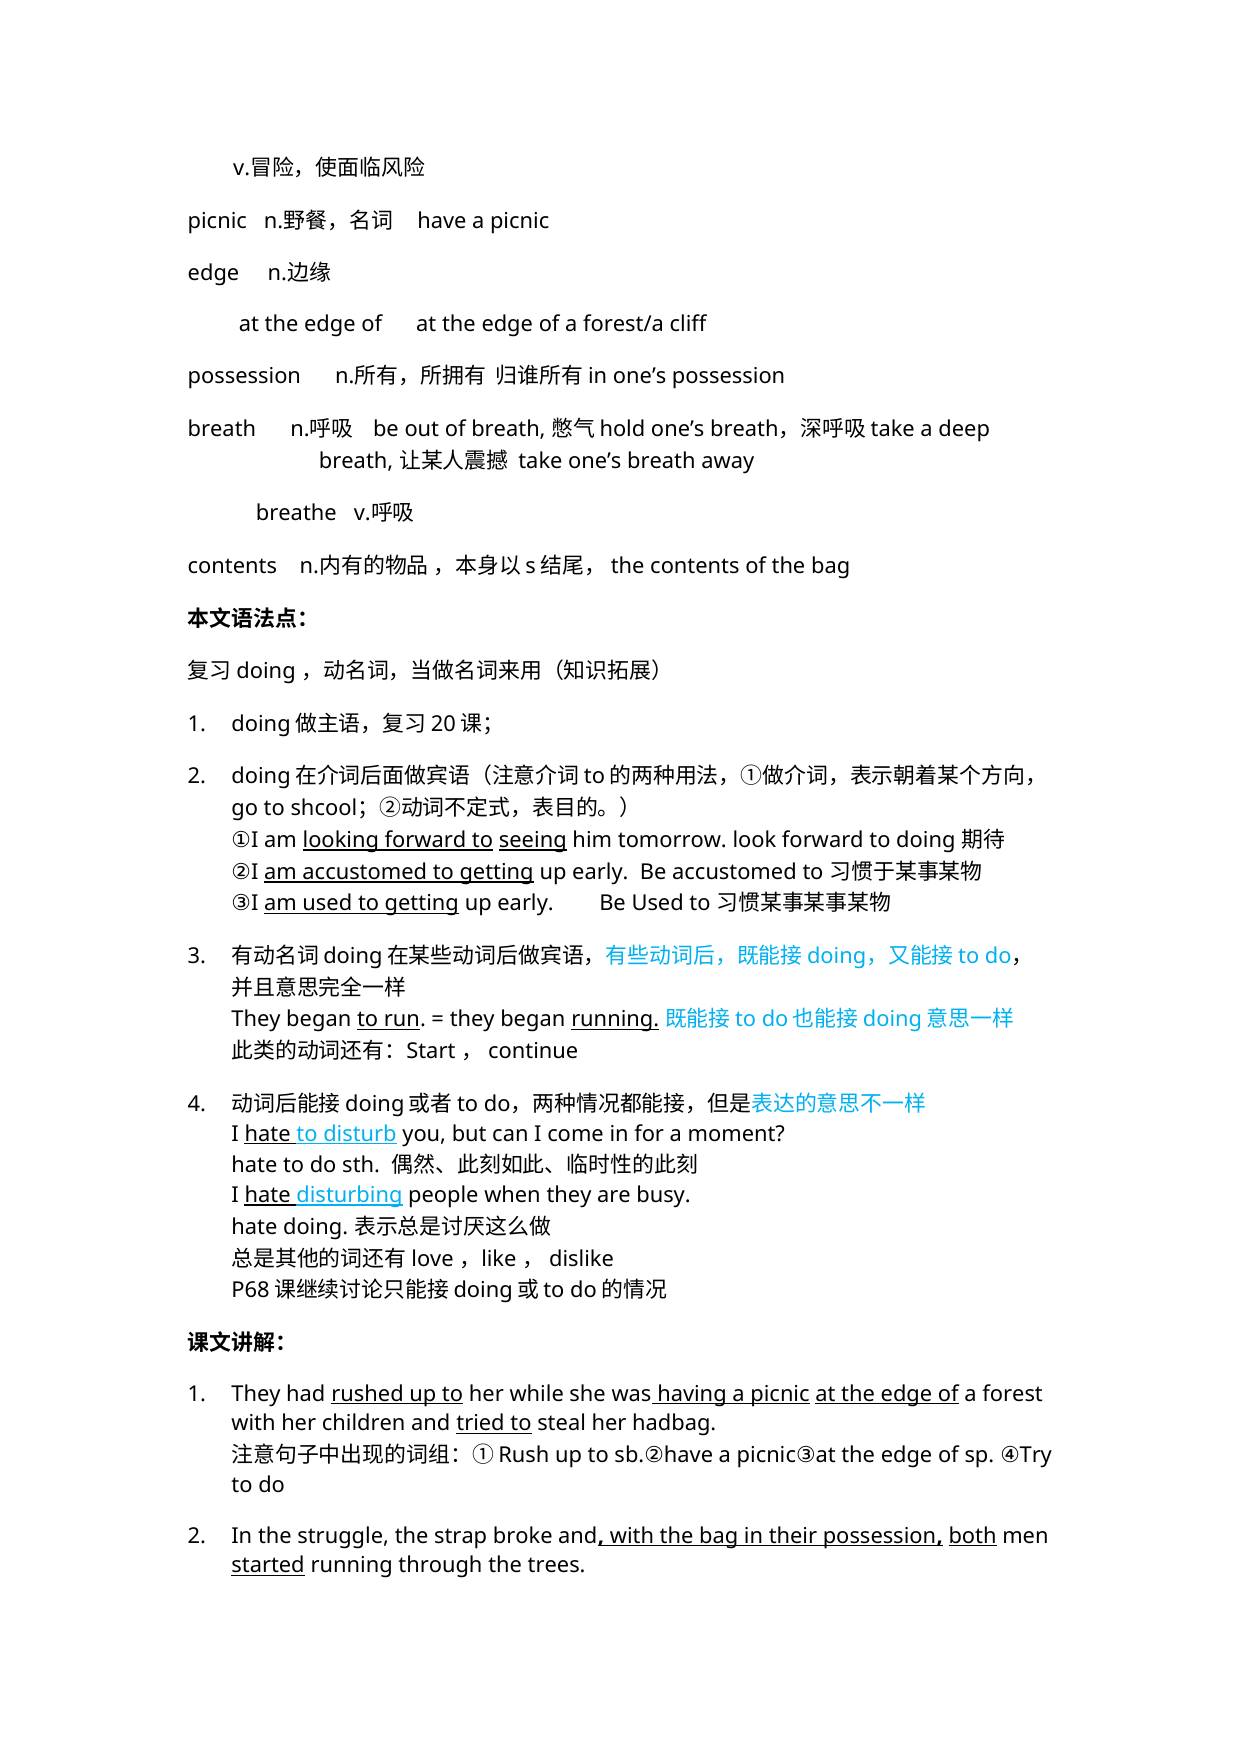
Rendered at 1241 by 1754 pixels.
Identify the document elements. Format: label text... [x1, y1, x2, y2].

text contents n.内有的物品 ，本身以s结尾， the contents of the bag [187, 548, 1053, 580]
text breathe v.呼吸 [187, 495, 1053, 527]
text 课文讲解： [187, 1325, 1053, 1357]
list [187, 1519, 1053, 1579]
text v.冒险，使面临风险 [187, 150, 1053, 182]
text at the edge of at the edge of a forest/a cliff [187, 308, 1053, 338]
list 有动名词doing在某些动词后做宾语，有些动词后，既能接doing，又能接to do，并且意思完全一样 They began to run. = they began running. 既能接to do也能接doing意思一样 此类的动词还有：Start ， continue [187, 938, 1053, 1065]
list doing做主语，复习20课； [187, 706, 1053, 737]
text 本文语法点： [187, 601, 1053, 632]
text breath n.呼吸 be out of breath, 憋气hold one’s breath，深呼吸take a deep breath, 让某人震撼 take one’s breath away [187, 411, 1053, 474]
text possession n.所有，所拥有 归谁所有 in one’s possession [187, 358, 1053, 390]
list doing在介词后面做宾语（注意介词to的两种用法，①做介词，表示朝着某个方向，go to shcool；②动词不定式，表目的。） ①I am looking forward to seeing him tomorrow. look forward to doing 期待 ②I am accustomed to getting up early. Be accustomed to 习惯于某事某物 ③I am used to getting up early. Be Used to 习惯某事某事某物 [187, 758, 1053, 917]
text edge n.边缘 [187, 255, 1053, 287]
text picnic n.野餐，名词 have a picnic [187, 203, 1053, 234]
text 复习 doing ，动名词，当做名词来用（知识拓展） [187, 653, 1053, 685]
